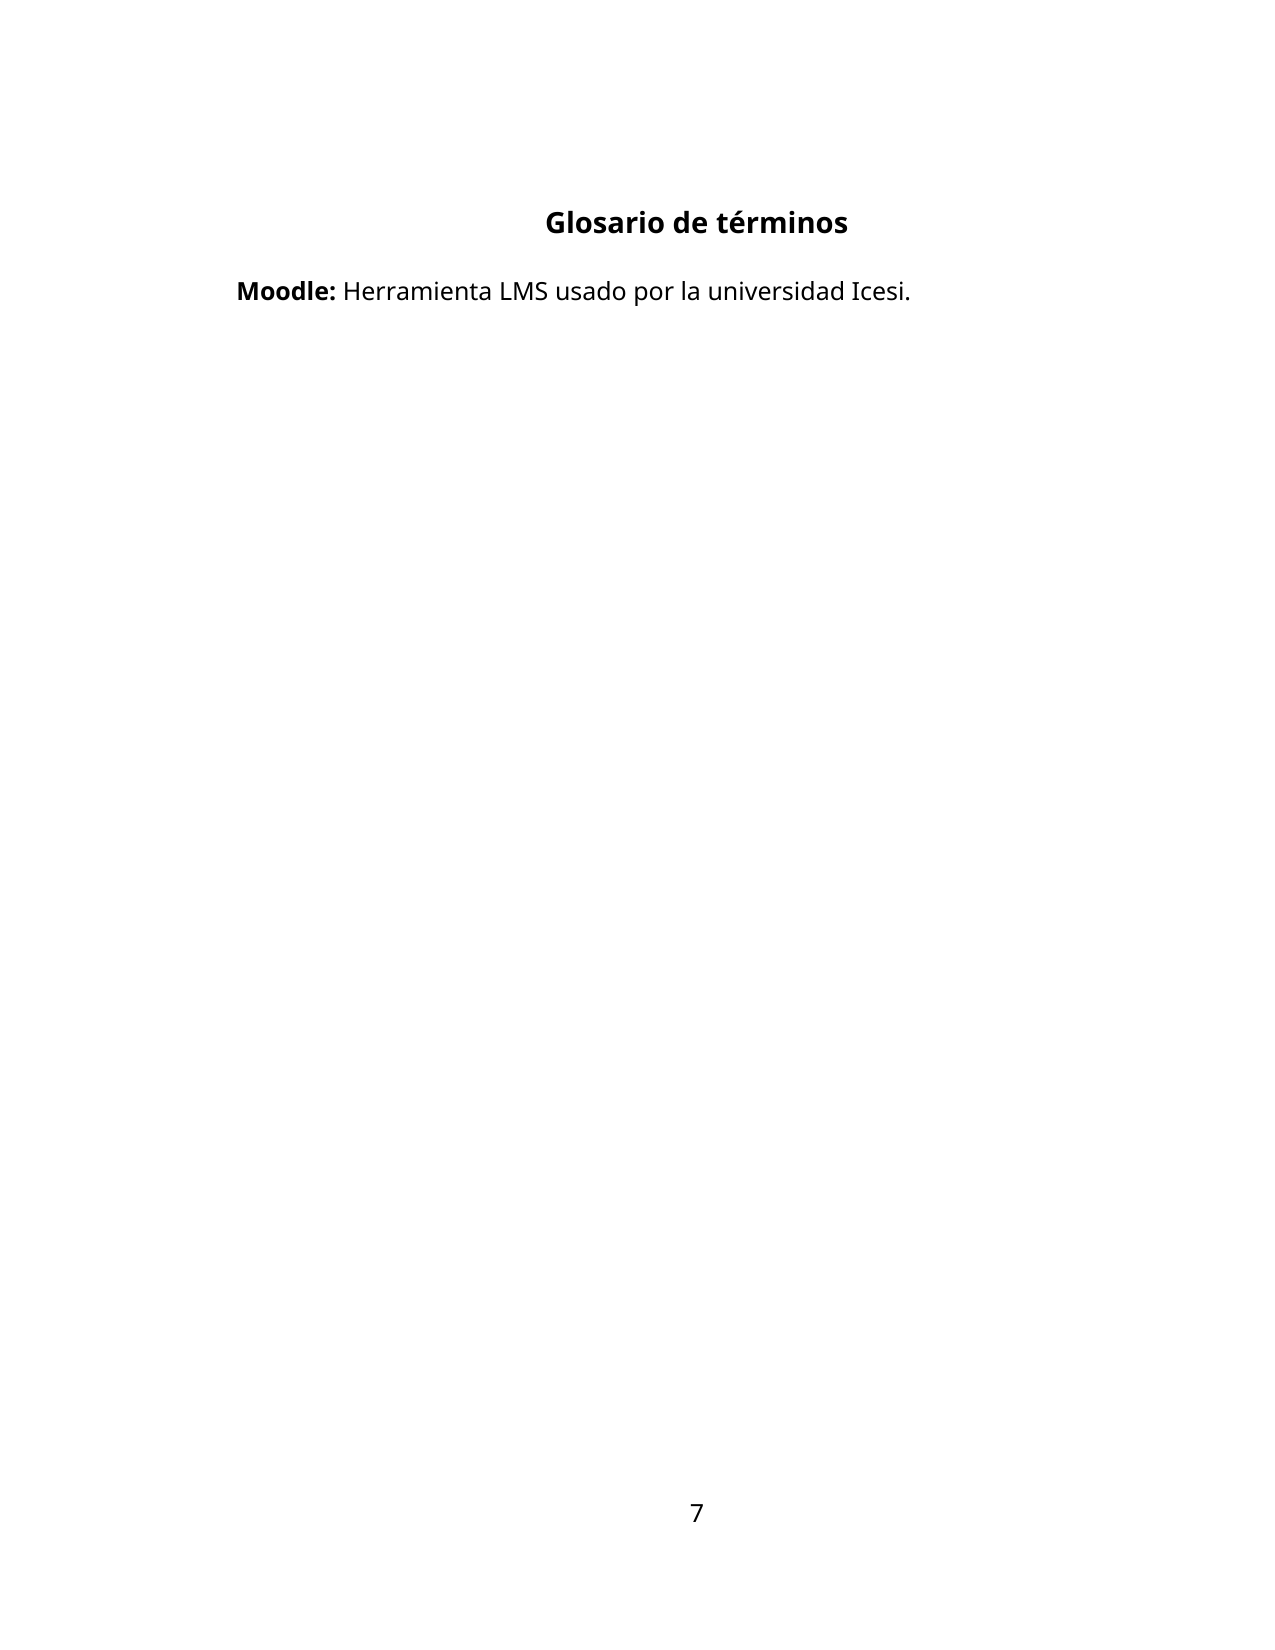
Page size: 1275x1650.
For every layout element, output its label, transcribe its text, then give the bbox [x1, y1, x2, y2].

subtitle Glosario de términos [236, 202, 1157, 242]
text Moodle: Herramienta LMS usado por la universidad Icesi. [236, 274, 1157, 307]
